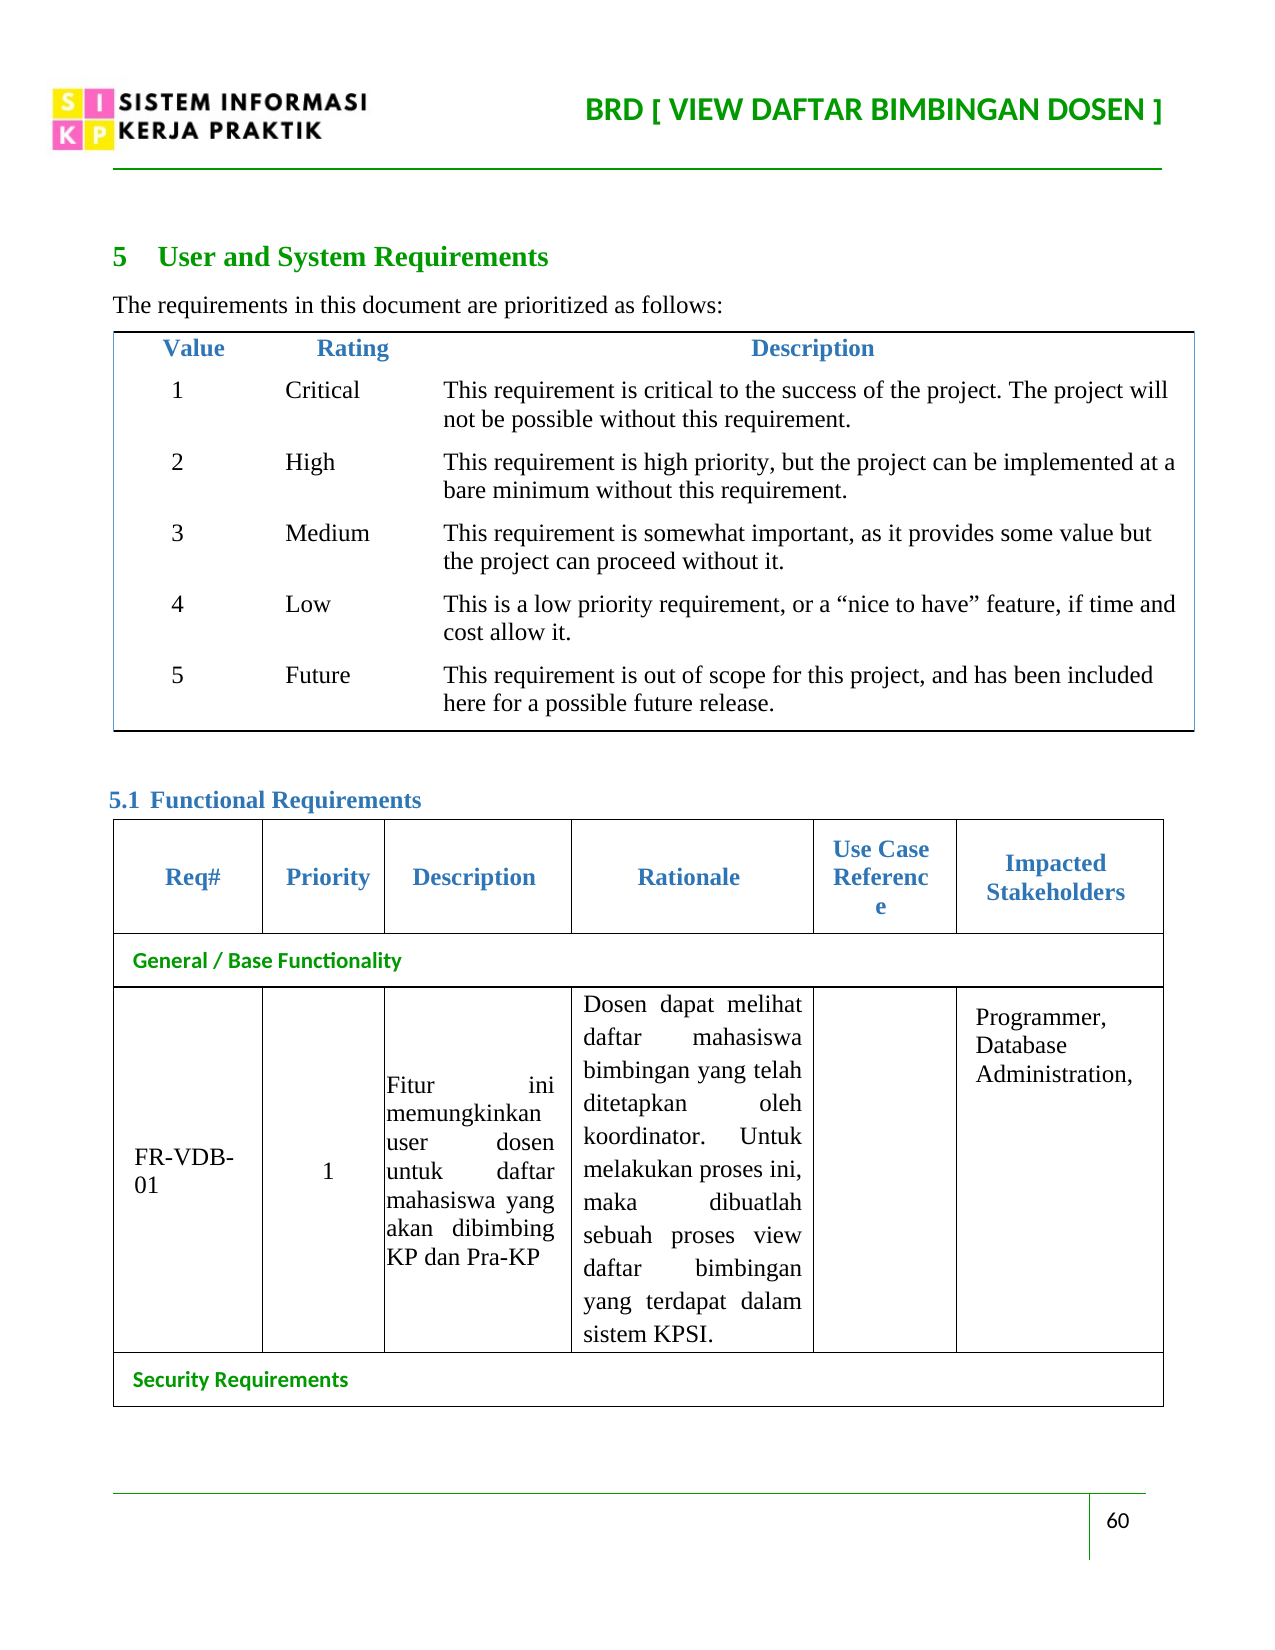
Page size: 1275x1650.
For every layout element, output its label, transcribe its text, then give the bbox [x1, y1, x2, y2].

table_cell 3 [114, 518, 273, 588]
table_cell 2 [114, 447, 273, 517]
table_cell 4 [114, 589, 273, 659]
table_cell General / Base Functionality [114, 934, 1163, 986]
table_header Impacted Stakeholders [957, 820, 1163, 932]
table_cell 1 [114, 376, 273, 446]
table_cell Critical [274, 376, 431, 446]
table_cell [814, 988, 956, 1352]
table_header Description [432, 333, 1194, 374]
table_cell This requirement is somewhat important, as it provides some value but the project can proceed without it. [432, 518, 1194, 588]
table_header Rating [274, 333, 431, 374]
table_cell High [274, 447, 431, 517]
table_cell Medium [274, 518, 431, 588]
table_cell Future [274, 660, 431, 730]
subtitle Functional Requirements [109, 786, 1162, 814]
table_cell Low [274, 589, 431, 659]
table_header Use Case Reference [814, 820, 956, 932]
table_cell This requirement is high priority, but the project can be implemented at a bare minimum without this requirement. [432, 447, 1194, 517]
table_cell Fitur ini memungkinkan user dosen untuk daftar mahasiswa yang akan dibimbing KP dan Pra-KP [385, 988, 571, 1352]
picture [40, 76, 403, 161]
table_header Rationale [572, 820, 813, 932]
table_header Description [385, 820, 571, 932]
table_cell 1 [263, 988, 384, 1352]
subtitle User and System Requirements [112, 239, 1162, 272]
text The requirements in this document are prioritized as follows: [112, 290, 1162, 319]
table_cell Security Requirements [114, 1353, 1163, 1406]
table_cell Dosen dapat melihat daftar mahasiswa bimbingan yang telah ditetapkan oleh koordinator. Untuk melakukan proses ini, maka dibuatlah sebuah proses view daftar bimbingan yang terdapat dalam sistem KPSI. [572, 988, 813, 1352]
table_cell FR-VDB-01 [114, 988, 262, 1352]
table_cell This is a low priority requirement, or a “nice to have” feature, if time and cost allow it. [432, 589, 1194, 659]
table_cell This requirement is critical to the success of the project. The project will not be possible without this requirement. [432, 376, 1194, 446]
table_header Value [114, 333, 273, 374]
table_header Req# [114, 820, 262, 932]
table_cell This requirement is out of scope for this project, and has been included here for a possible future release. [432, 660, 1194, 730]
table_cell 5 [114, 660, 273, 730]
table_header Priority [263, 820, 384, 932]
table_cell Programmer, Database Administration, [957, 988, 1163, 1352]
